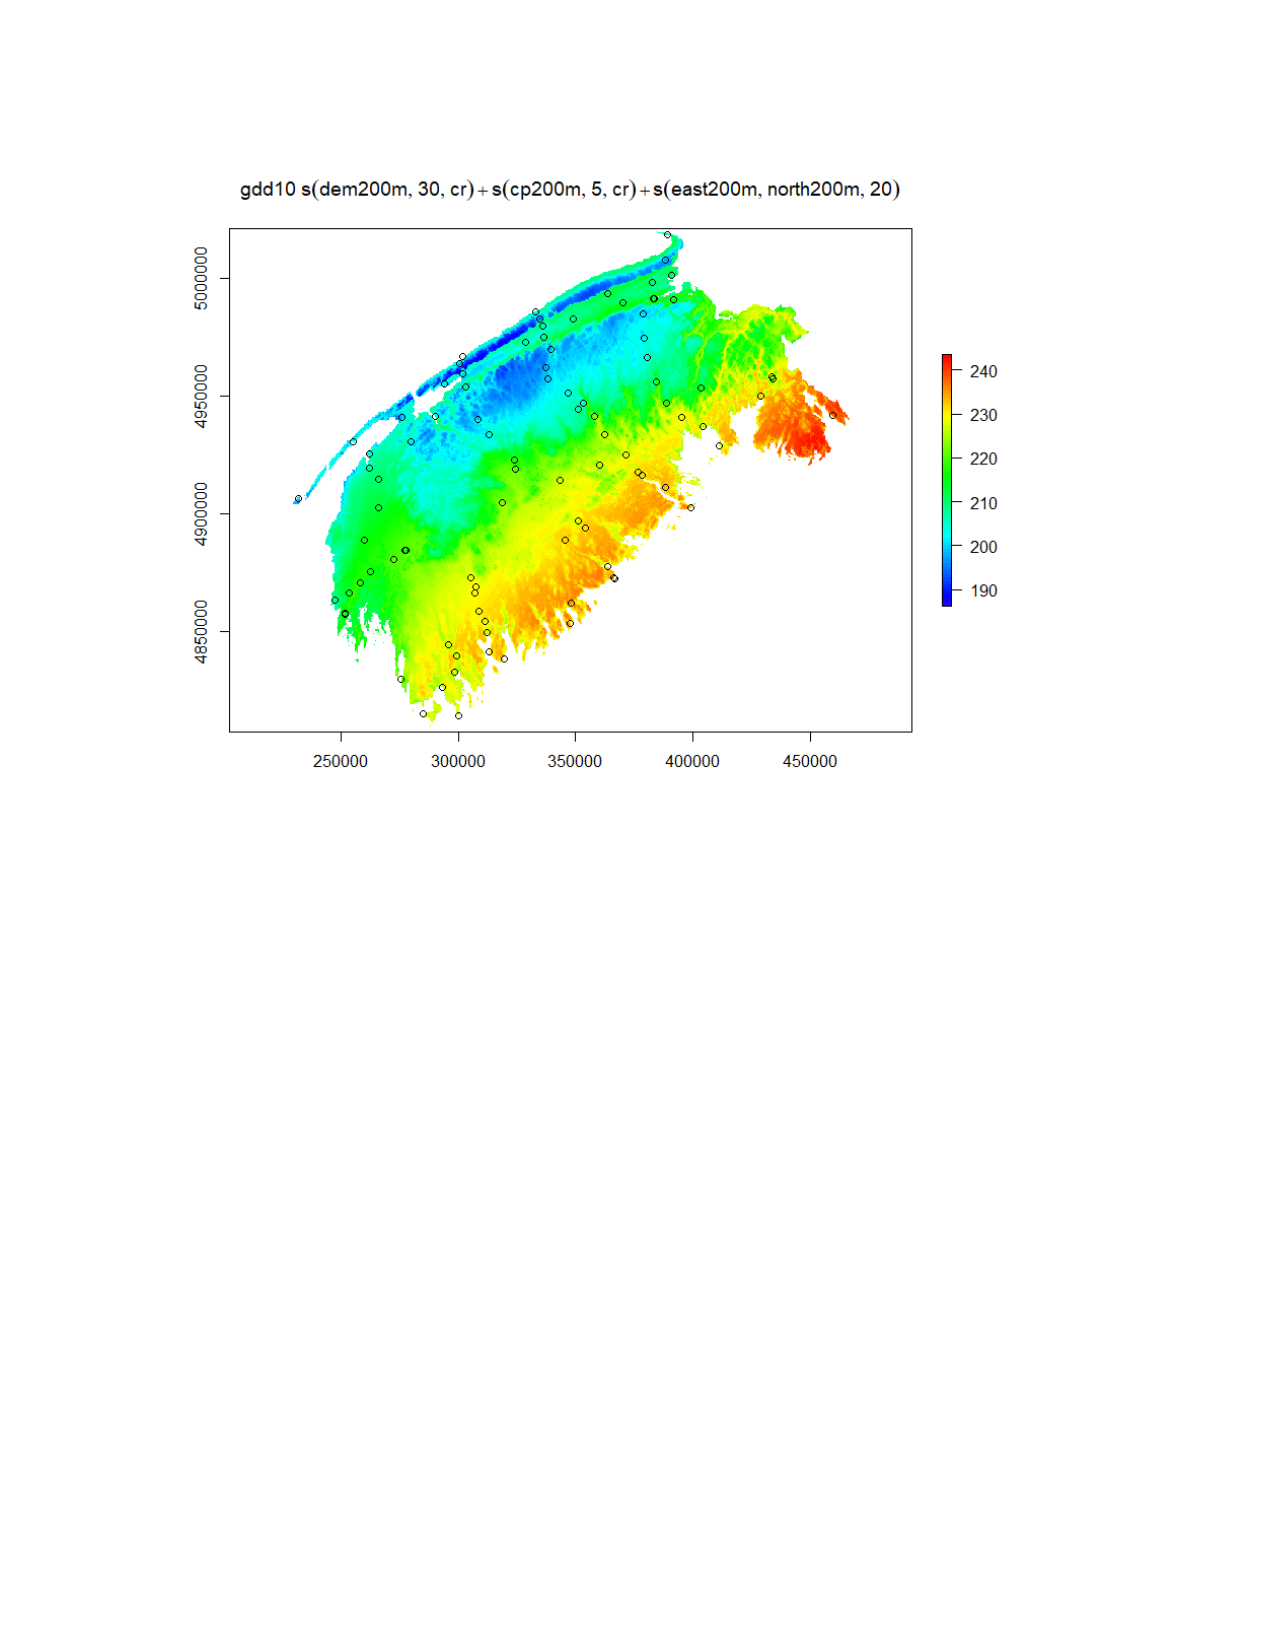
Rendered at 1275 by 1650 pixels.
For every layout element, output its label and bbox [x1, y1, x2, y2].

picture [150, 150, 1025, 831]
